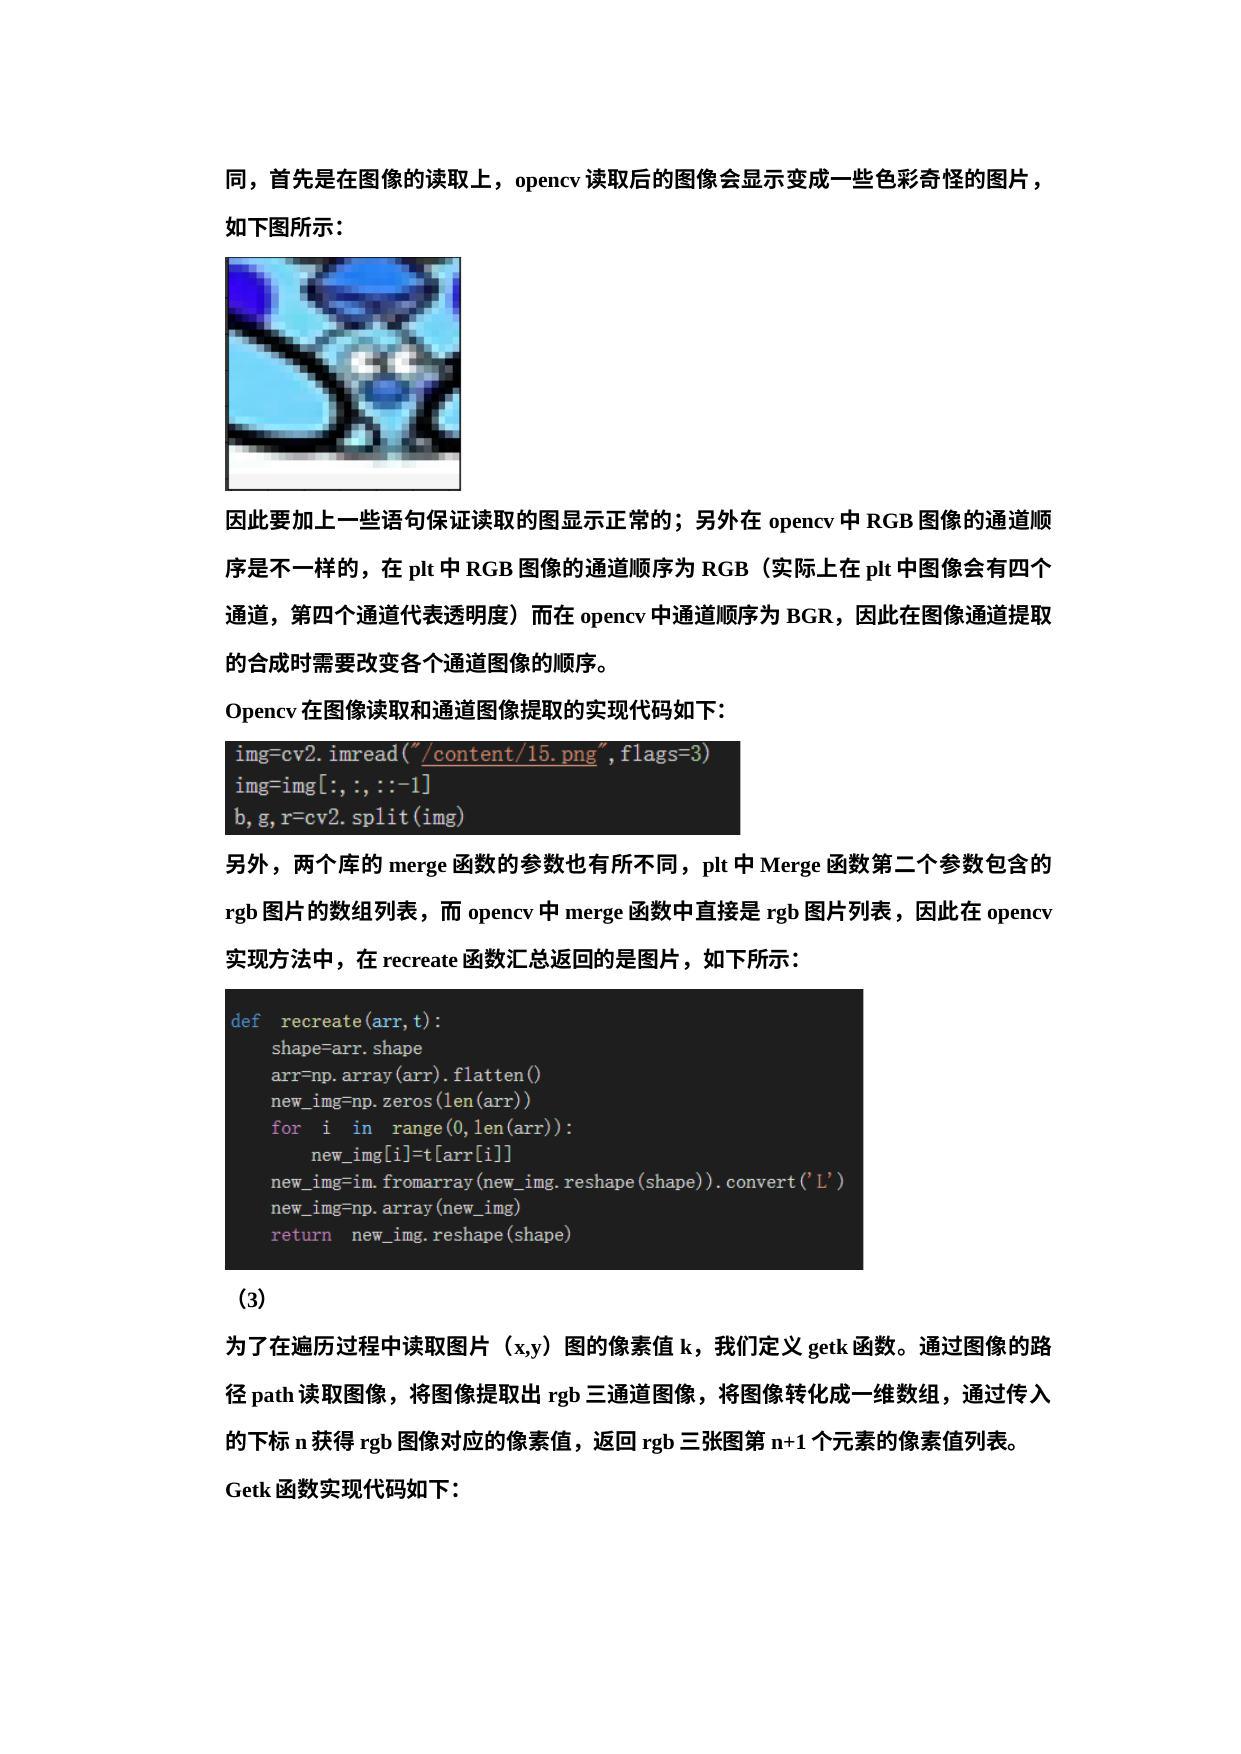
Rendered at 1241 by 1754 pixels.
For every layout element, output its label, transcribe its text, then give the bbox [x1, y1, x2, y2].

text （3） [225, 1282, 1053, 1313]
text 为了在遍历过程中读取图片（x,y）图的像素值k，我们定义getk函数。通过图像的路径path读取图像，将图像提取出rgb三通道图像，将图像转化成一维数组，通过传入的下标n获得rgb图像对应的像素值，返回rgb三张图第n+1个元素的像素值列表。 [225, 1329, 1053, 1456]
text 另外，两个库的merge函数的参数也有所不同，plt中Merge函数第二个参数包含的rgb图片的数组列表，而opencv中merge函数中直接是rgb图片列表，因此在opencv实现方法中，在recreate函数汇总返回的是图片，如下所示： [225, 847, 1053, 973]
text Getk函数实现代码如下： [225, 1472, 1053, 1503]
text Opencv在图像读取和通道图像提取的实现代码如下： [225, 693, 1053, 725]
picture [225, 741, 741, 835]
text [225, 162, 1053, 241]
picture [225, 989, 864, 1270]
picture [225, 257, 462, 491]
text 因此要加上一些语句保证读取的图显示正常的；另外在opencv中RGB图像的通道顺序是不一样的，在plt中RGB图像的通道顺序为RGB（实际上在plt中图像会有四个通道，第四个通道代表透明度）而在opencv中通道顺序为BGR，因此在图像通道提取的合成时需要改变各个通道图像的顺序。 [225, 503, 1053, 678]
